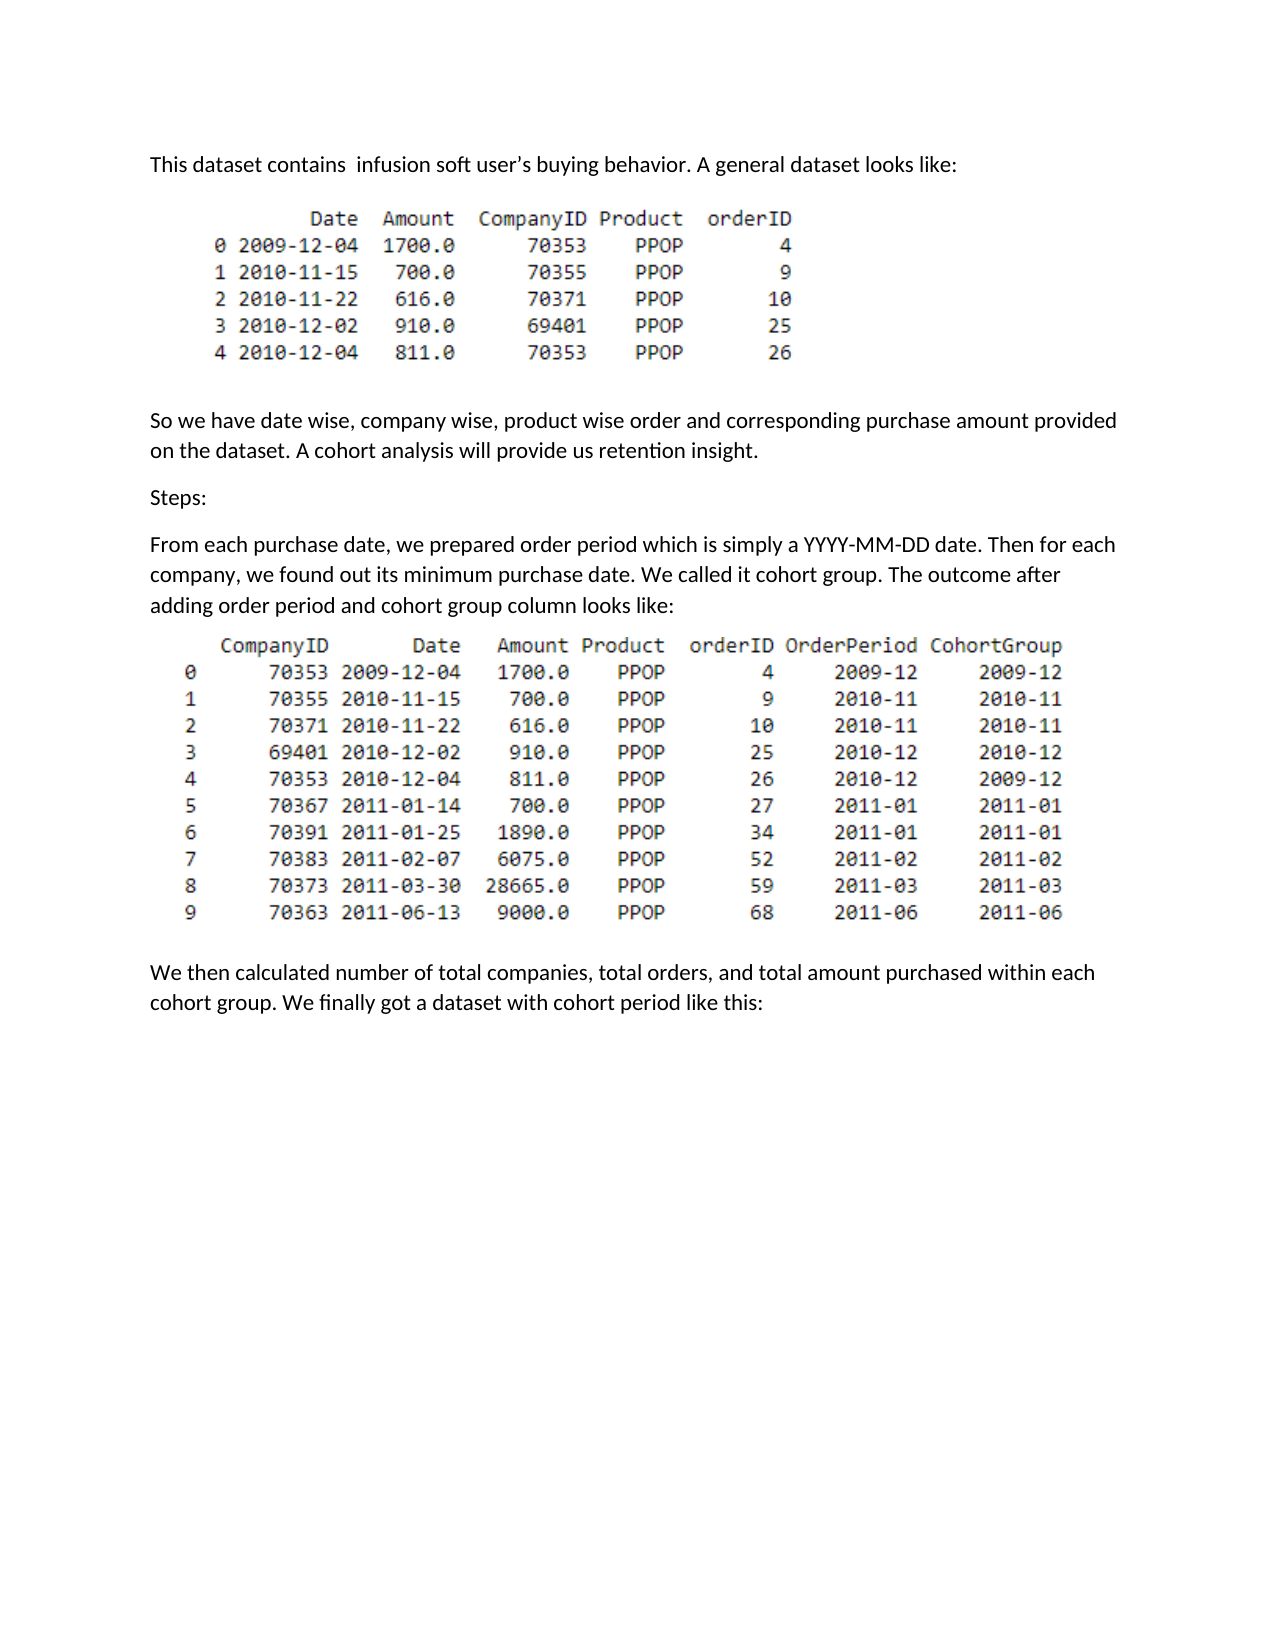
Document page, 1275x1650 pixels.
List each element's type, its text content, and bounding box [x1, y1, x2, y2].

text From each purchase date, we prepared order period which is simply a YYYY-MM-DD date. Then for each company, we found out its minimum purchase date. We called it cohort group. The outcome after adding order period and cohort group column looks like: [150, 530, 1125, 619]
text Steps: [150, 483, 1125, 511]
picture [150, 196, 891, 388]
text This dataset contains infusion soft user’s buying behavior. A general dataset looks like: [150, 150, 1125, 178]
text We then calculated number of total companies, total orders, and total amount purchased within each cohort group. We finally got a dataset with cohort period like this: [150, 958, 1125, 1016]
picture [150, 637, 1086, 940]
text So we have date wise, company wise, product wise order and corresponding purchase amount provided on the dataset. A cohort analysis will provide us retention insight. [150, 406, 1125, 464]
